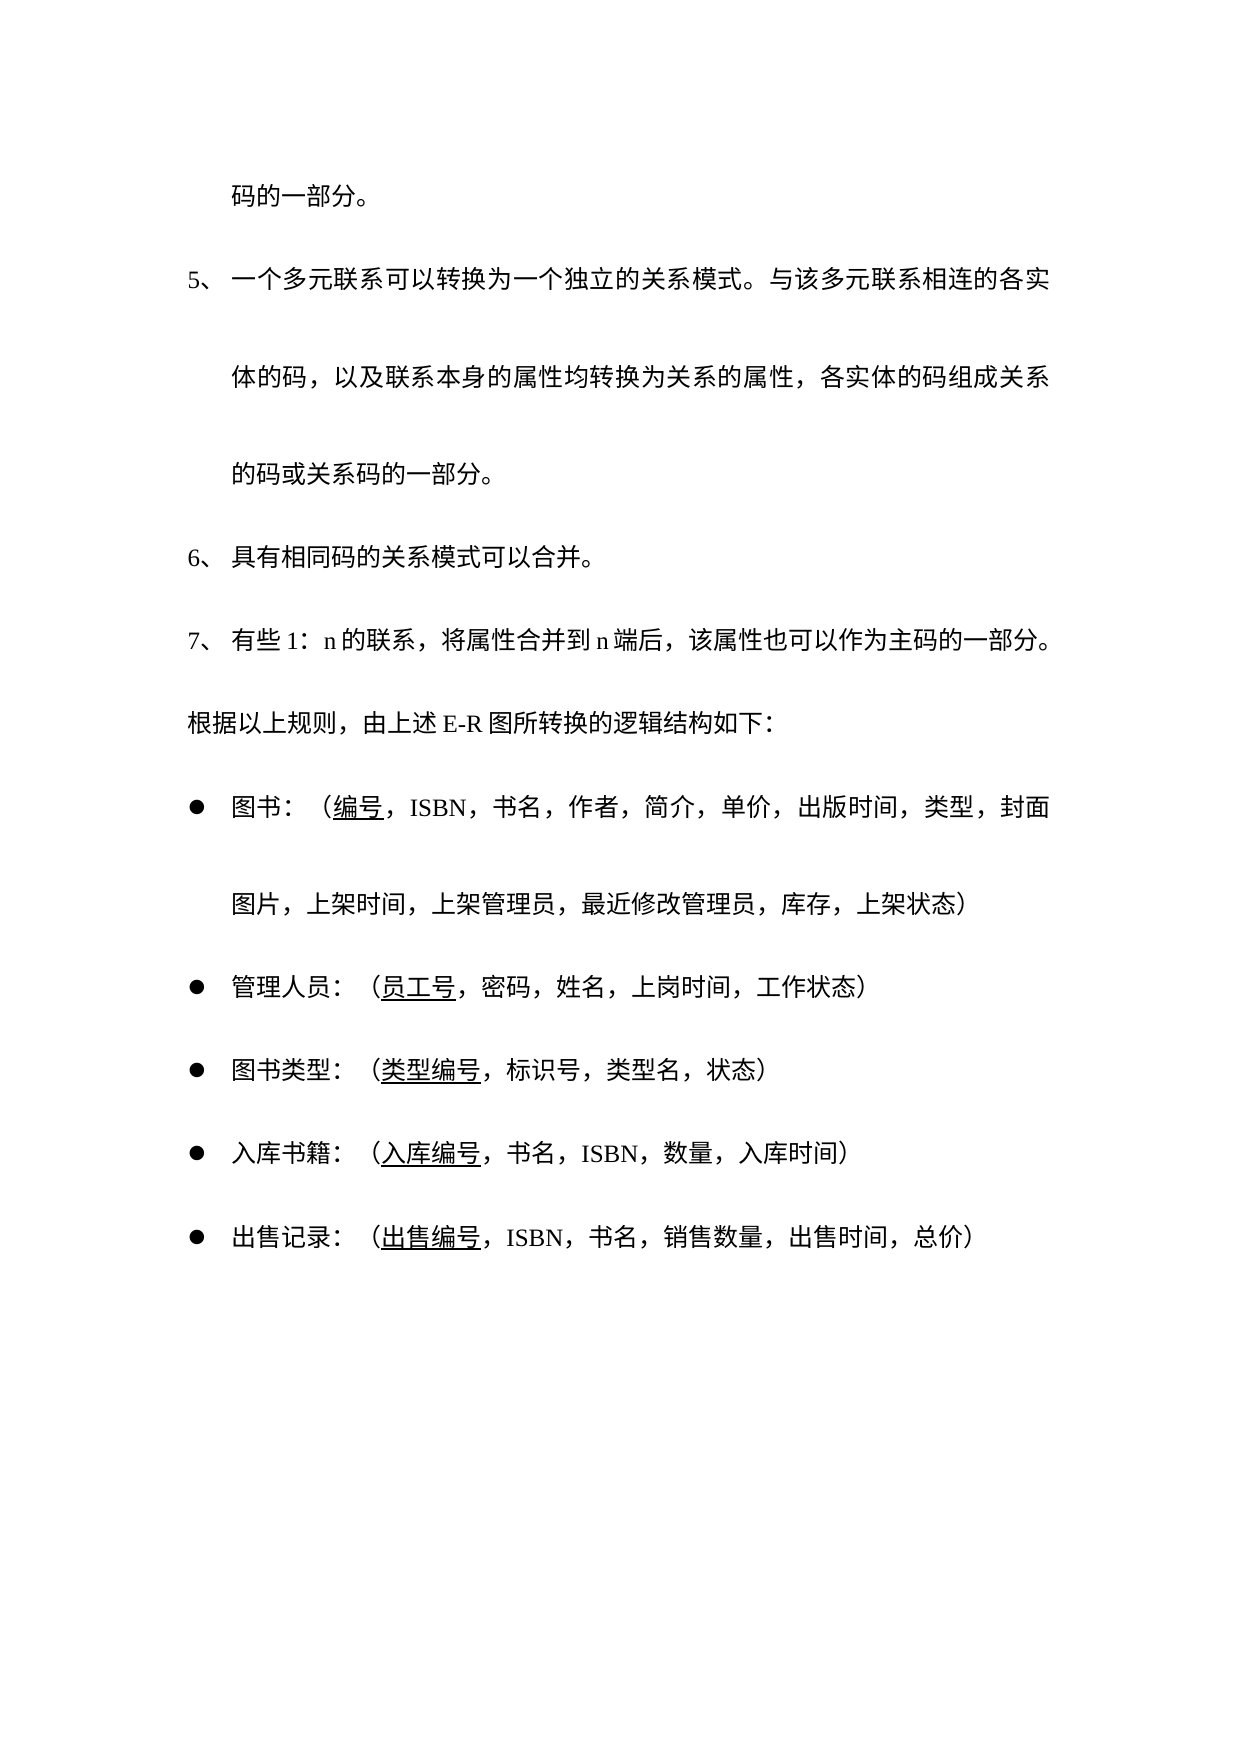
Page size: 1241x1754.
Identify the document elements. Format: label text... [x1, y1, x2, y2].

list 图书类型：（类型编号，标识号，类型名，状态） [187, 1036, 1053, 1101]
list 出售记录：（出售编号，ISBN，书名，销售数量，出售时间，总价） [187, 1203, 1053, 1268]
list 具有相同码的关系模式可以合并。 [187, 523, 1053, 588]
list 有些1：n的联系，将属性合并到n端后，该属性也可以作为主码的一部分。 [187, 606, 1053, 671]
list 图书：（编号，ISBN，书名，作者，简介，单价，出版时间，类型，封面图片，上架时间，上架管理员，最近修改管理员，库存，上架状态） [187, 773, 1053, 935]
list 入库书籍：（入库编号，书名，ISBN，数量，入库时间） [187, 1119, 1053, 1184]
list 一个m:n联系可以转换为一个独立的关系模式。该关系的属性包括联系自身的属性，以及与联系相连的实体的属性。各实体的码组成关系码或关系码的一部分。 [187, 162, 1053, 227]
list 一个多元联系可以转换为一个独立的关系模式。与该多元联系相连的各实体的码，以及联系本身的属性均转换为关系的属性，各实体的码组成关系的码或关系码的一部分。 [187, 245, 1053, 505]
text 根据以上规则，由上述E-R图所转换的逻辑结构如下： [187, 689, 1053, 754]
list 管理人员：（员工号，密码，姓名，上岗时间，工作状态） [187, 953, 1053, 1018]
